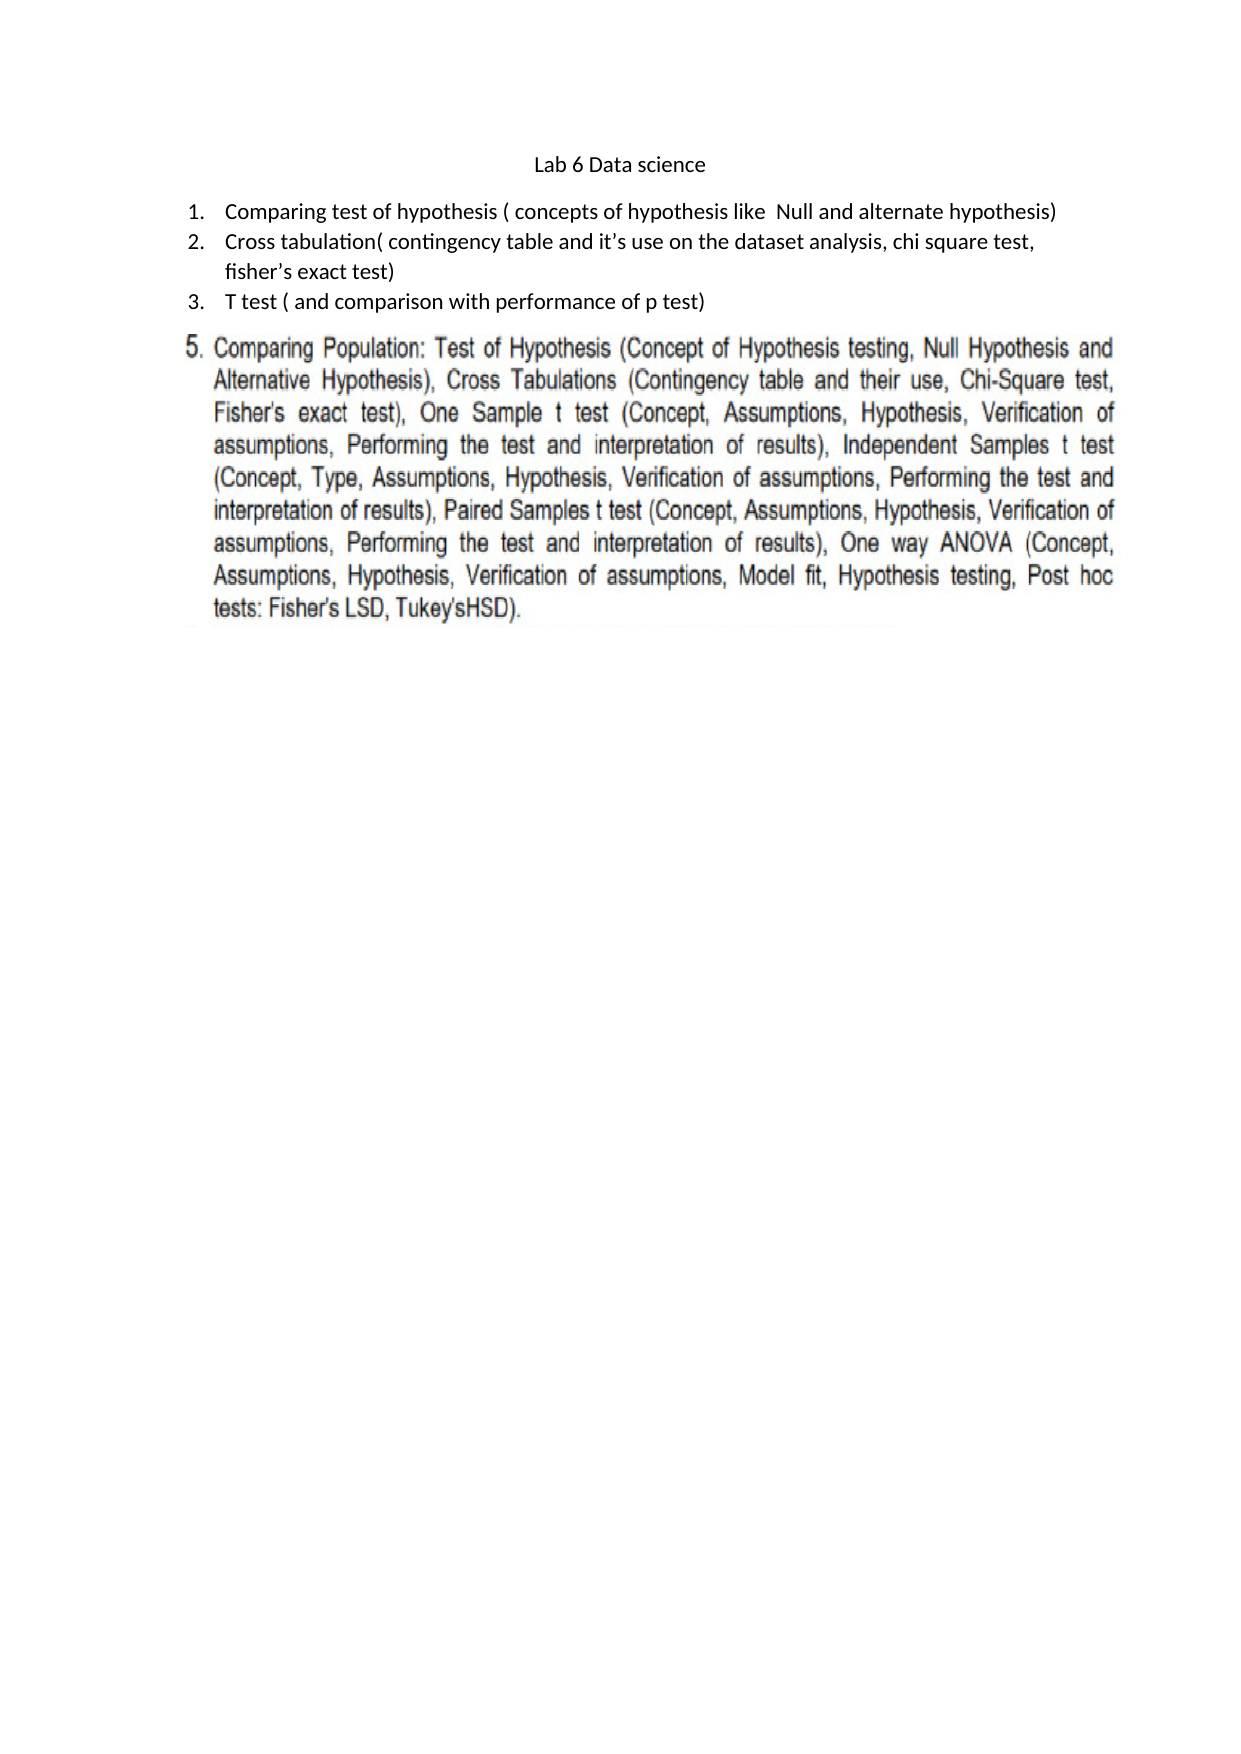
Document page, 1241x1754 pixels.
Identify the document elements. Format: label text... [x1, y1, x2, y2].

text Lab 6 Data science [150, 150, 1090, 178]
list Cross tabulation( contingency table and it’s use on the dataset analysis, chi square test, fisher’s exact test) [187, 227, 1090, 285]
list T test ( and comparison with performance of p test) [187, 287, 1090, 316]
list Comparing test of hypothesis ( concepts of hypothesis like Null and alternate hypothesis) [187, 197, 1090, 225]
picture [150, 334, 1130, 628]
